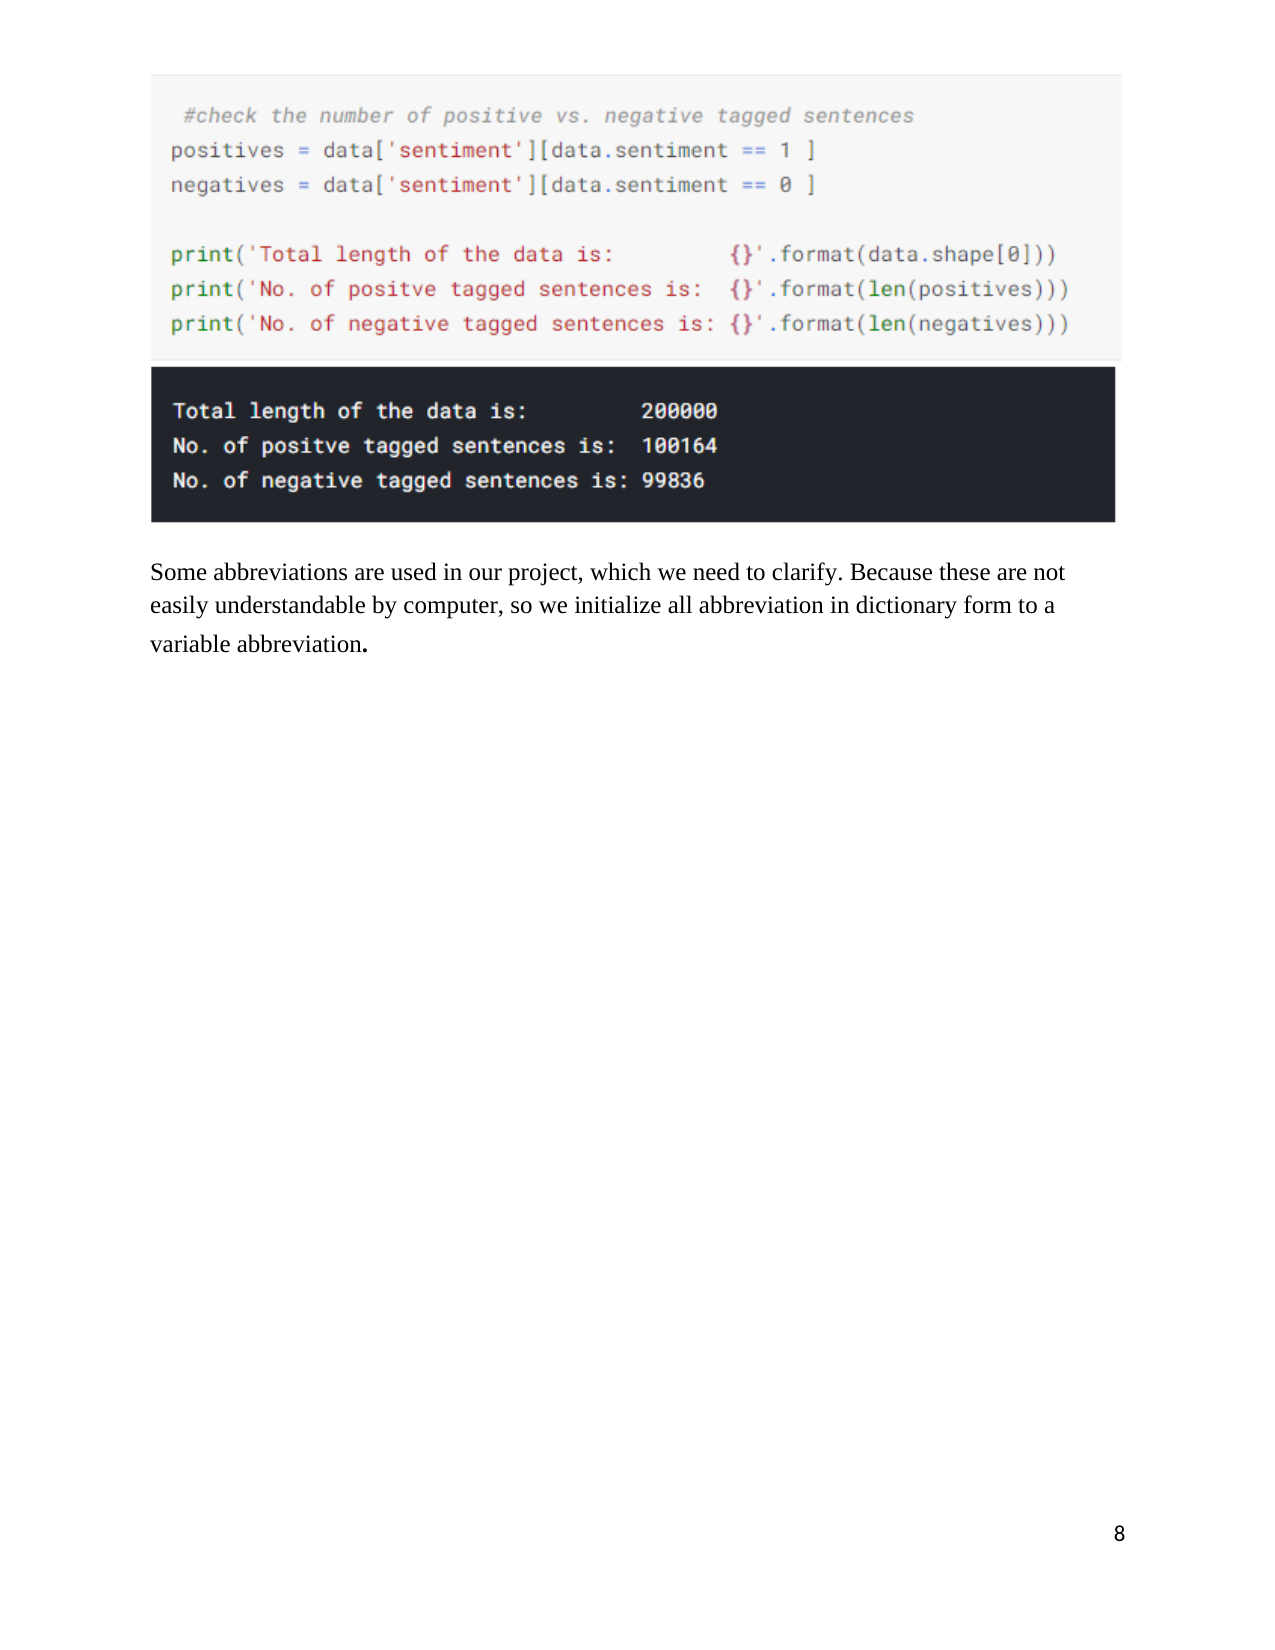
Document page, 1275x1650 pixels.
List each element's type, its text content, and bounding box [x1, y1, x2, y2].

picture [150, 73, 1122, 530]
